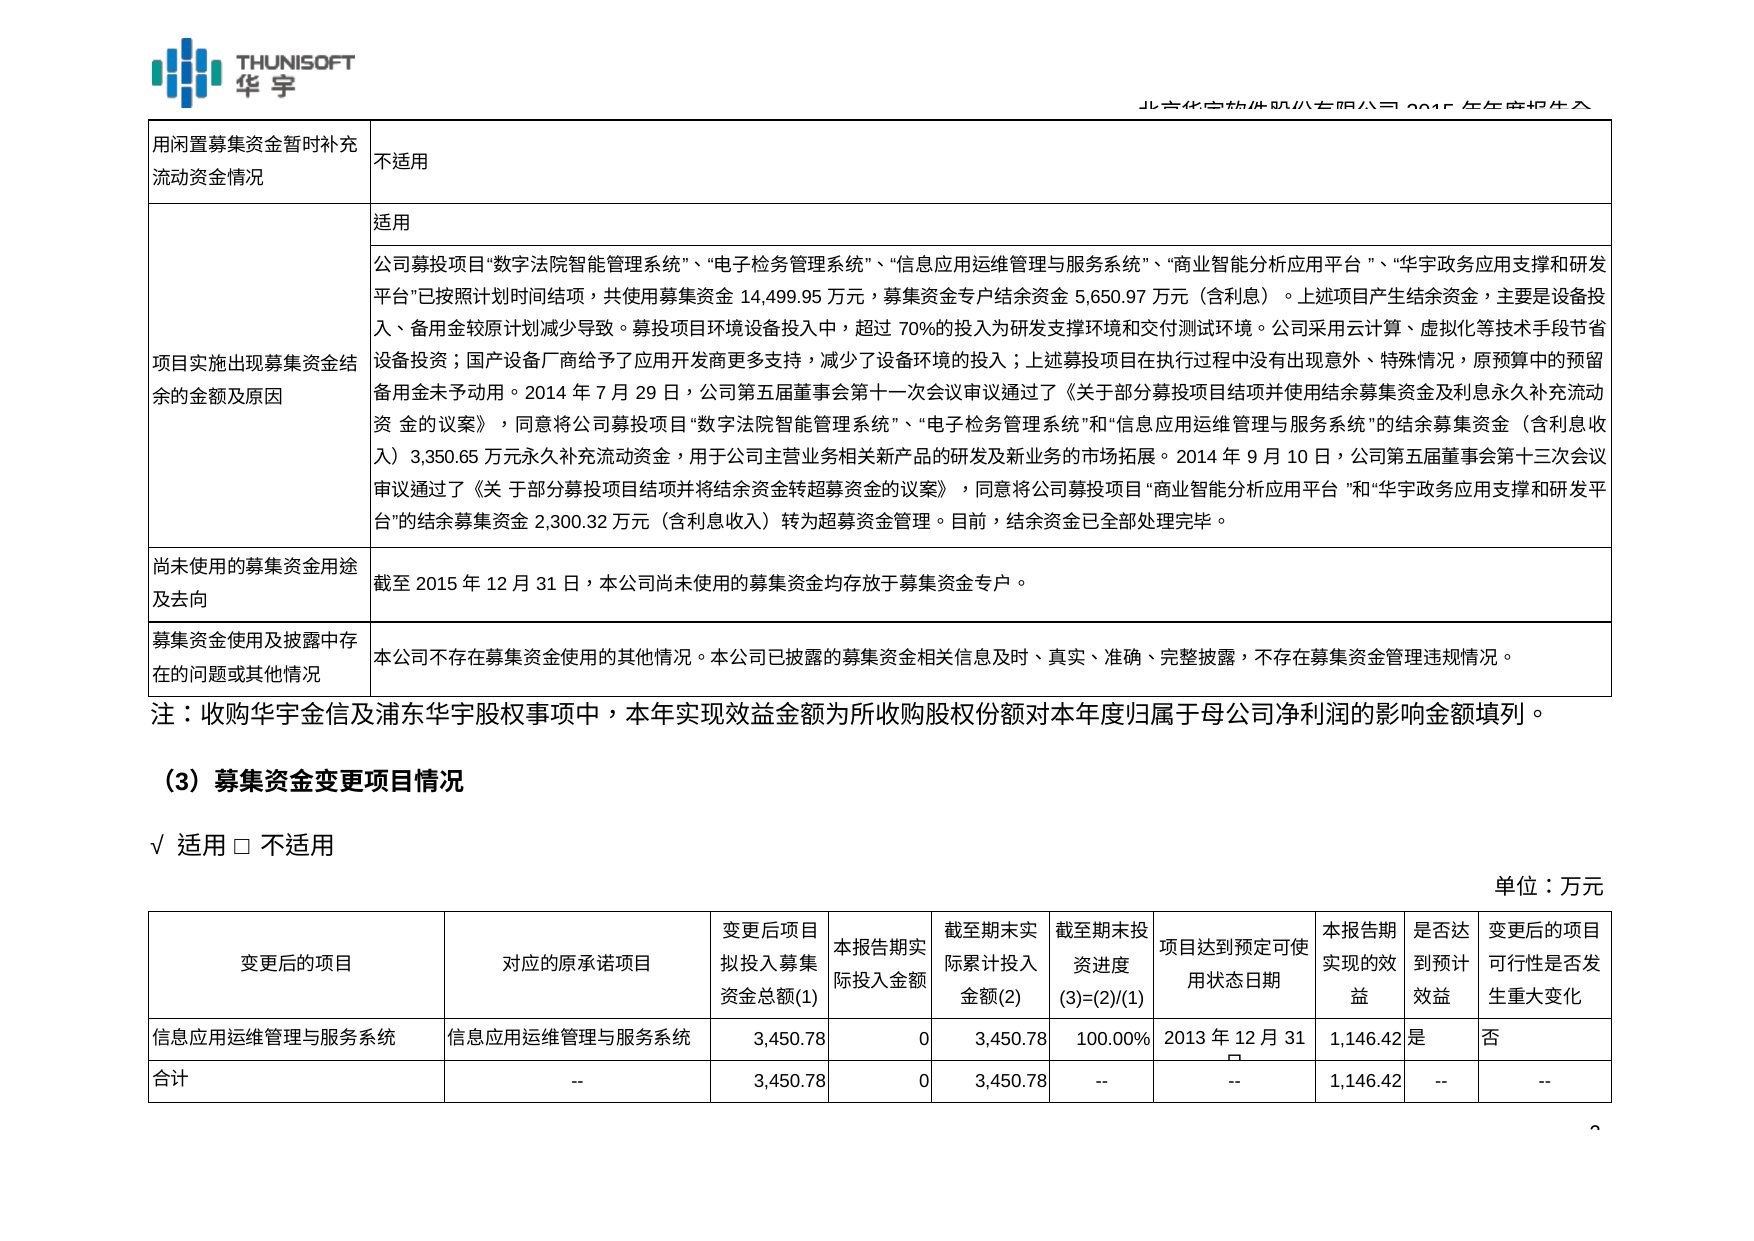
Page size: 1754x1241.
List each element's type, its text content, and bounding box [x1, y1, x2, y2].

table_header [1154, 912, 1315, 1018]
picture [152, 38, 355, 108]
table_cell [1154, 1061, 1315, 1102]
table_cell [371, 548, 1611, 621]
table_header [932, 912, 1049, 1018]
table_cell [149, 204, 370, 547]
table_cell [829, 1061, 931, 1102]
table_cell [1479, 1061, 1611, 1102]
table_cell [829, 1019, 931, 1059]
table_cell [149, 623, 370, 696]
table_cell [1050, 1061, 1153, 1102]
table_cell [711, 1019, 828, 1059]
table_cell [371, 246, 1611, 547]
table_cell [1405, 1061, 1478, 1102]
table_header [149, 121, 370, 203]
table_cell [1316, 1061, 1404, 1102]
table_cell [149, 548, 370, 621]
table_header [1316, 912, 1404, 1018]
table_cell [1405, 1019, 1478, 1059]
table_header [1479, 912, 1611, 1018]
text 注：收购华宇金信及浦东华宇股权事项中，本年实现效益金额为所收购股权份额对本年度归属于母公司净利润的影响金额填列。 [150, 697, 1625, 731]
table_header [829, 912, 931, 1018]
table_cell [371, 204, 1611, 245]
text √ 适用 □ 不适用 [150, 828, 343, 862]
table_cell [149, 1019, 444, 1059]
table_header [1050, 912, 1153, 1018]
text 单位：万元 [1494, 871, 1625, 901]
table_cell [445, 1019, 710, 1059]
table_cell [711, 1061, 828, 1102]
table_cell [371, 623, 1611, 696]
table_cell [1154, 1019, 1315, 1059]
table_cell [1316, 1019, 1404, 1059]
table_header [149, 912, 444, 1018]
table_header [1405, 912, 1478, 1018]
subtitle （3）募集资金变更项目情况 [150, 763, 1625, 797]
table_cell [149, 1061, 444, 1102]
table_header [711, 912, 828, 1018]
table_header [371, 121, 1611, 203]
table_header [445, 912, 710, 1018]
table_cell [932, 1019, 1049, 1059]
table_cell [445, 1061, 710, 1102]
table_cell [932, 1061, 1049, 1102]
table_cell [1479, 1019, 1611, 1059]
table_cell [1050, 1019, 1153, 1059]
